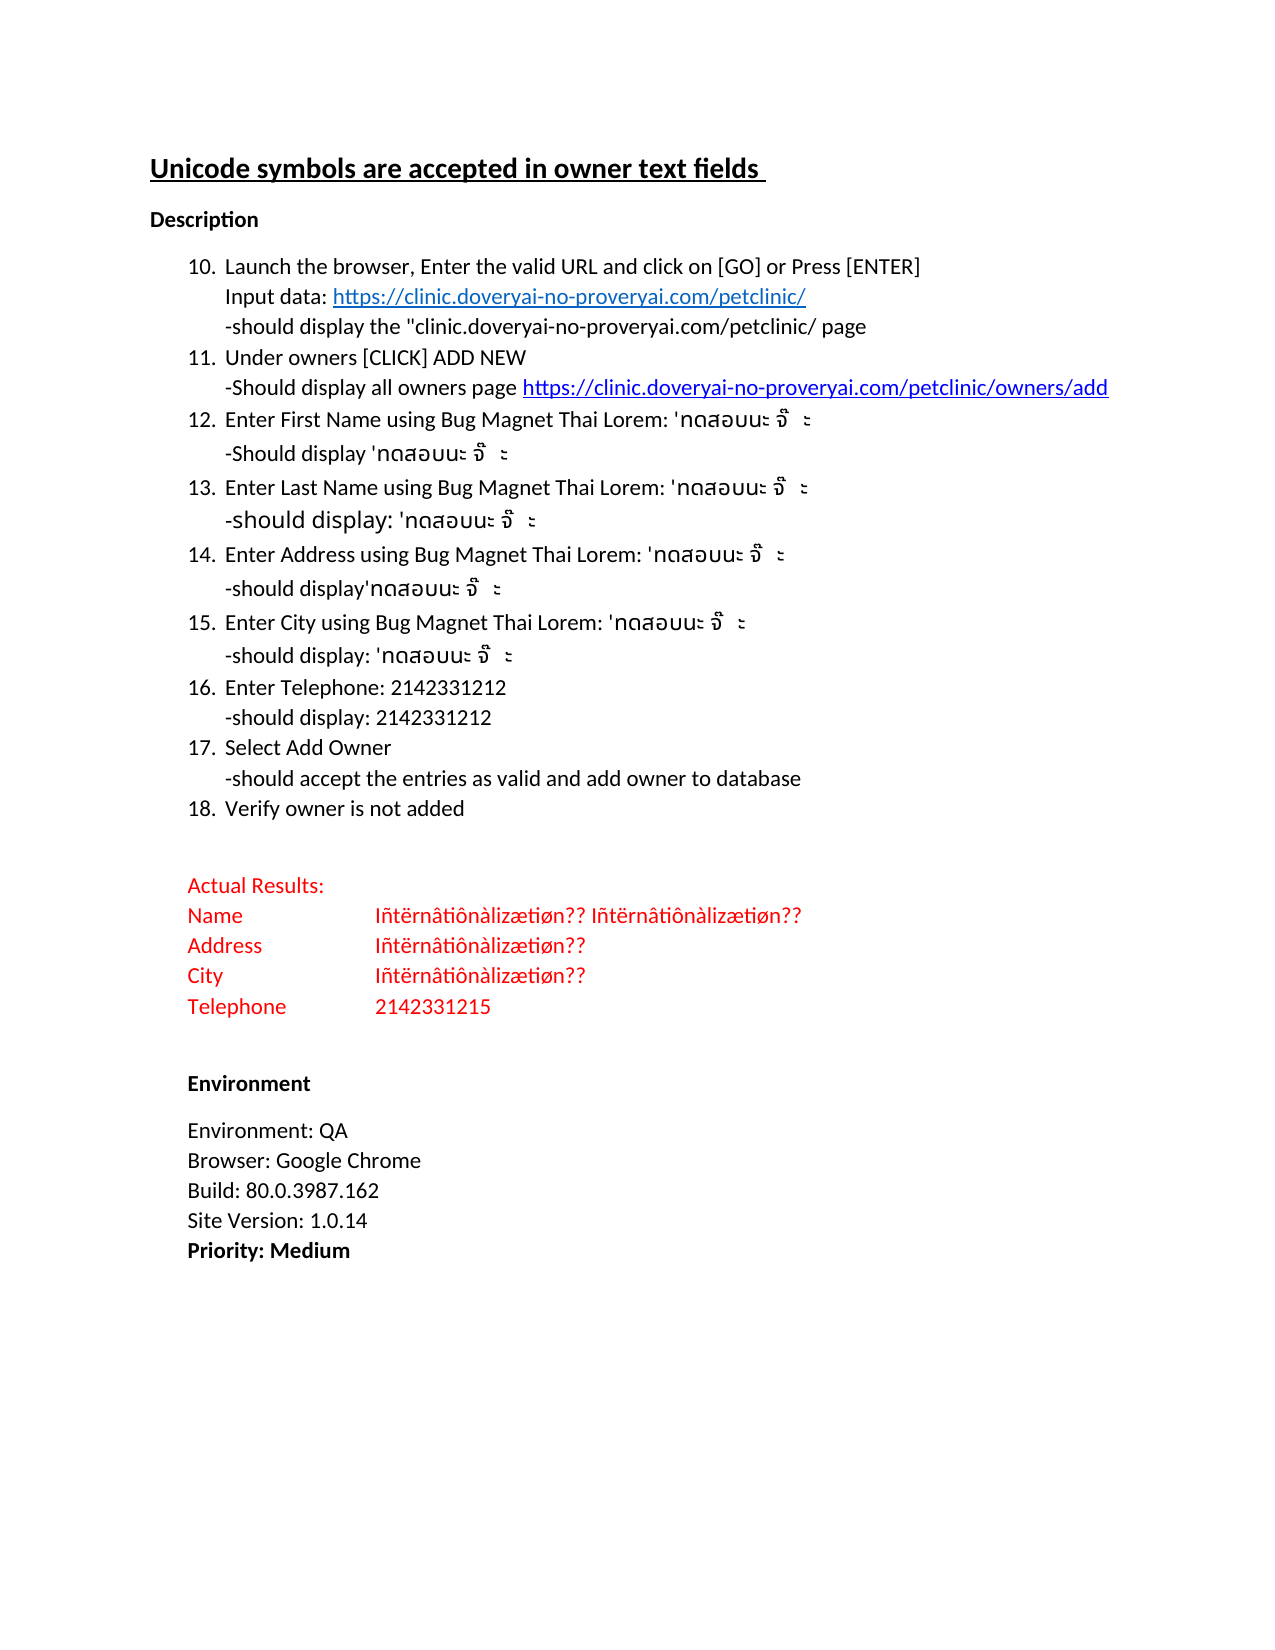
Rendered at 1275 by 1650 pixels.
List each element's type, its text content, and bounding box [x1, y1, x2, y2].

list Select Add Owner [187, 733, 1125, 761]
text Site Version: 1.0.14 [150, 1206, 1125, 1234]
list -should display: 'ทดสอบนะจ๊ะ [225, 639, 1125, 671]
list -should display'ทดสอบนะจ๊ะ [225, 572, 1125, 603]
text Actual Results: [150, 871, 1125, 899]
list -should display: 2142331212 [225, 703, 1125, 731]
text Address Iñtërnâtiônàlizætiøn?? [150, 931, 1125, 959]
text Telephone 2142331215 [150, 992, 1125, 1020]
list Enter City using Bug Magnet Thai Lorem: 'ทดสอบนะจ๊ะ [187, 606, 1125, 637]
list -should accept the entries as valid and add owner to database [225, 764, 1125, 792]
list Enter Address using Bug Magnet Thai Lorem: 'ทดสอบนะจ๊ะ [187, 538, 1125, 569]
text Priority: Medium [150, 1237, 1125, 1264]
list Launch the browser, Enter the valid URL and click on [GO] or Press [ENTER] Input data: https://clinic.doveryai-no-proveryai.com/petclinic/ [187, 252, 1125, 310]
list Verify owner is not added [187, 794, 1125, 822]
list Enter Telephone: 2142331212 [187, 673, 1125, 701]
list -Should display all owners page https://clinic.doveryai-no-proveryai.com/petclinic/owners/add [225, 373, 1125, 401]
list Under owners [CLICK] ADD NEW [187, 343, 1125, 371]
list Enter Last Name using Bug Magnet Thai Lorem: 'ทดสอบนะจ๊ะ [187, 471, 1125, 502]
text Unicode symbols are accepted in owner text fields [150, 150, 1125, 186]
text Description [150, 205, 1125, 233]
list -should display the "clinic.doveryai-no-proveryai.com/petclinic/ page [225, 312, 1125, 340]
list -Should display 'ทดสอบนะจ๊ะ [225, 437, 1125, 468]
text Build: 80.0.3987.162 [150, 1176, 1125, 1204]
text City Iñtërnâtiônàlizætiøn?? [150, 962, 1125, 989]
text Environment: QA [150, 1116, 1125, 1144]
text Browser: Google Chrome [150, 1146, 1125, 1174]
list -should display: 'ทดสอบนะจ๊ะ [225, 504, 1125, 536]
text Name Iñtërnâtiônàlizætiøn?? Iñtërnâtiônàlizætiøn?? [150, 901, 1125, 929]
list Enter First Name using Bug Magnet Thai Lorem: 'ทดสอบนะจ๊ะ [187, 403, 1125, 434]
text Environment [150, 1069, 1125, 1097]
